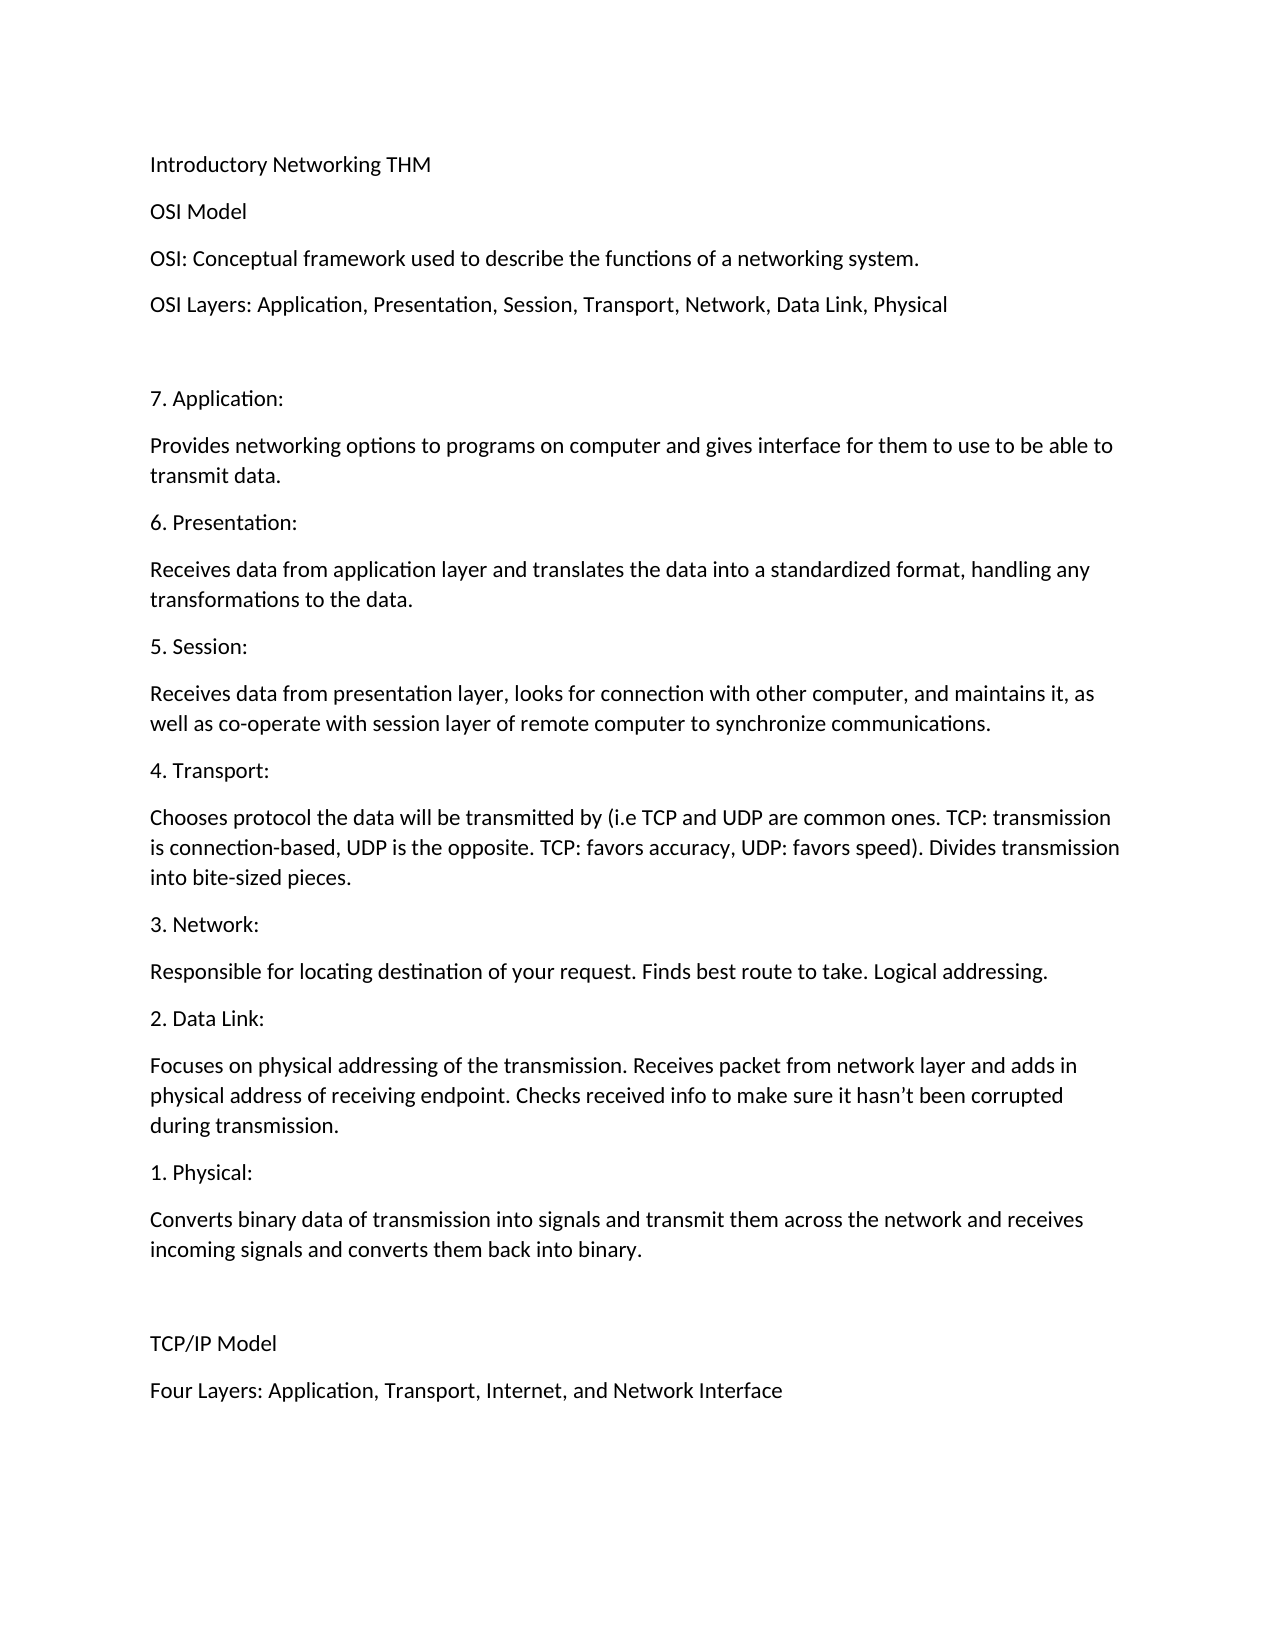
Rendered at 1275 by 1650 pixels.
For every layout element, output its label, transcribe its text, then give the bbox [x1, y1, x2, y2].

text 1. Physical: [150, 1158, 1125, 1186]
text Chooses protocol the data will be transmitted by (i.e TCP and UDP are common ones. TCP: transmission is connection-based, UDP is the opposite. TCP: favors accuracy, UDP: favors speed). Divides transmission into bite-sized pieces. [150, 803, 1125, 892]
text OSI Layers: Application, Presentation, Session, Transport, Network, Data Link, Physical [150, 291, 1125, 319]
text 3. Network: [150, 910, 1125, 938]
text 5. Session: [150, 632, 1125, 660]
text Provides networking options to programs on computer and gives interface for them to use to be able to transmit data. [150, 431, 1125, 489]
text Receives data from application layer and translates the data into a standardized format, handling any transformations to the data. [150, 555, 1125, 613]
text Responsible for locating destination of your request. Finds best route to take. Logical addressing. [150, 957, 1125, 985]
text 2. Data Link: [150, 1004, 1125, 1032]
text Receives data from presentation layer, looks for connection with other computer, and maintains it, as well as co-operate with session layer of remote computer to synchronize communications. [150, 679, 1125, 737]
text 6. Presentation: [150, 508, 1125, 536]
text TCP/IP Model [150, 1329, 1125, 1357]
text OSI Model [150, 197, 1125, 225]
text 4. Transport: [150, 756, 1125, 784]
text 7. Application: [150, 384, 1125, 412]
text OSI: Conceptual framework used to describe the functions of a networking system. [150, 244, 1125, 272]
text Focuses on physical addressing of the transmission. Receives packet from network layer and adds in physical address of receiving endpoint. Checks received info to make sure it hasn’t been corrupted during transmission. [150, 1051, 1125, 1139]
text Introductory Networking THM [150, 150, 1125, 178]
text Four Layers: Application, Transport, Internet, and Network Interface [150, 1376, 1125, 1404]
text Converts binary data of transmission into signals and transmit them across the network and receives incoming signals and converts them back into binary. [150, 1205, 1125, 1263]
